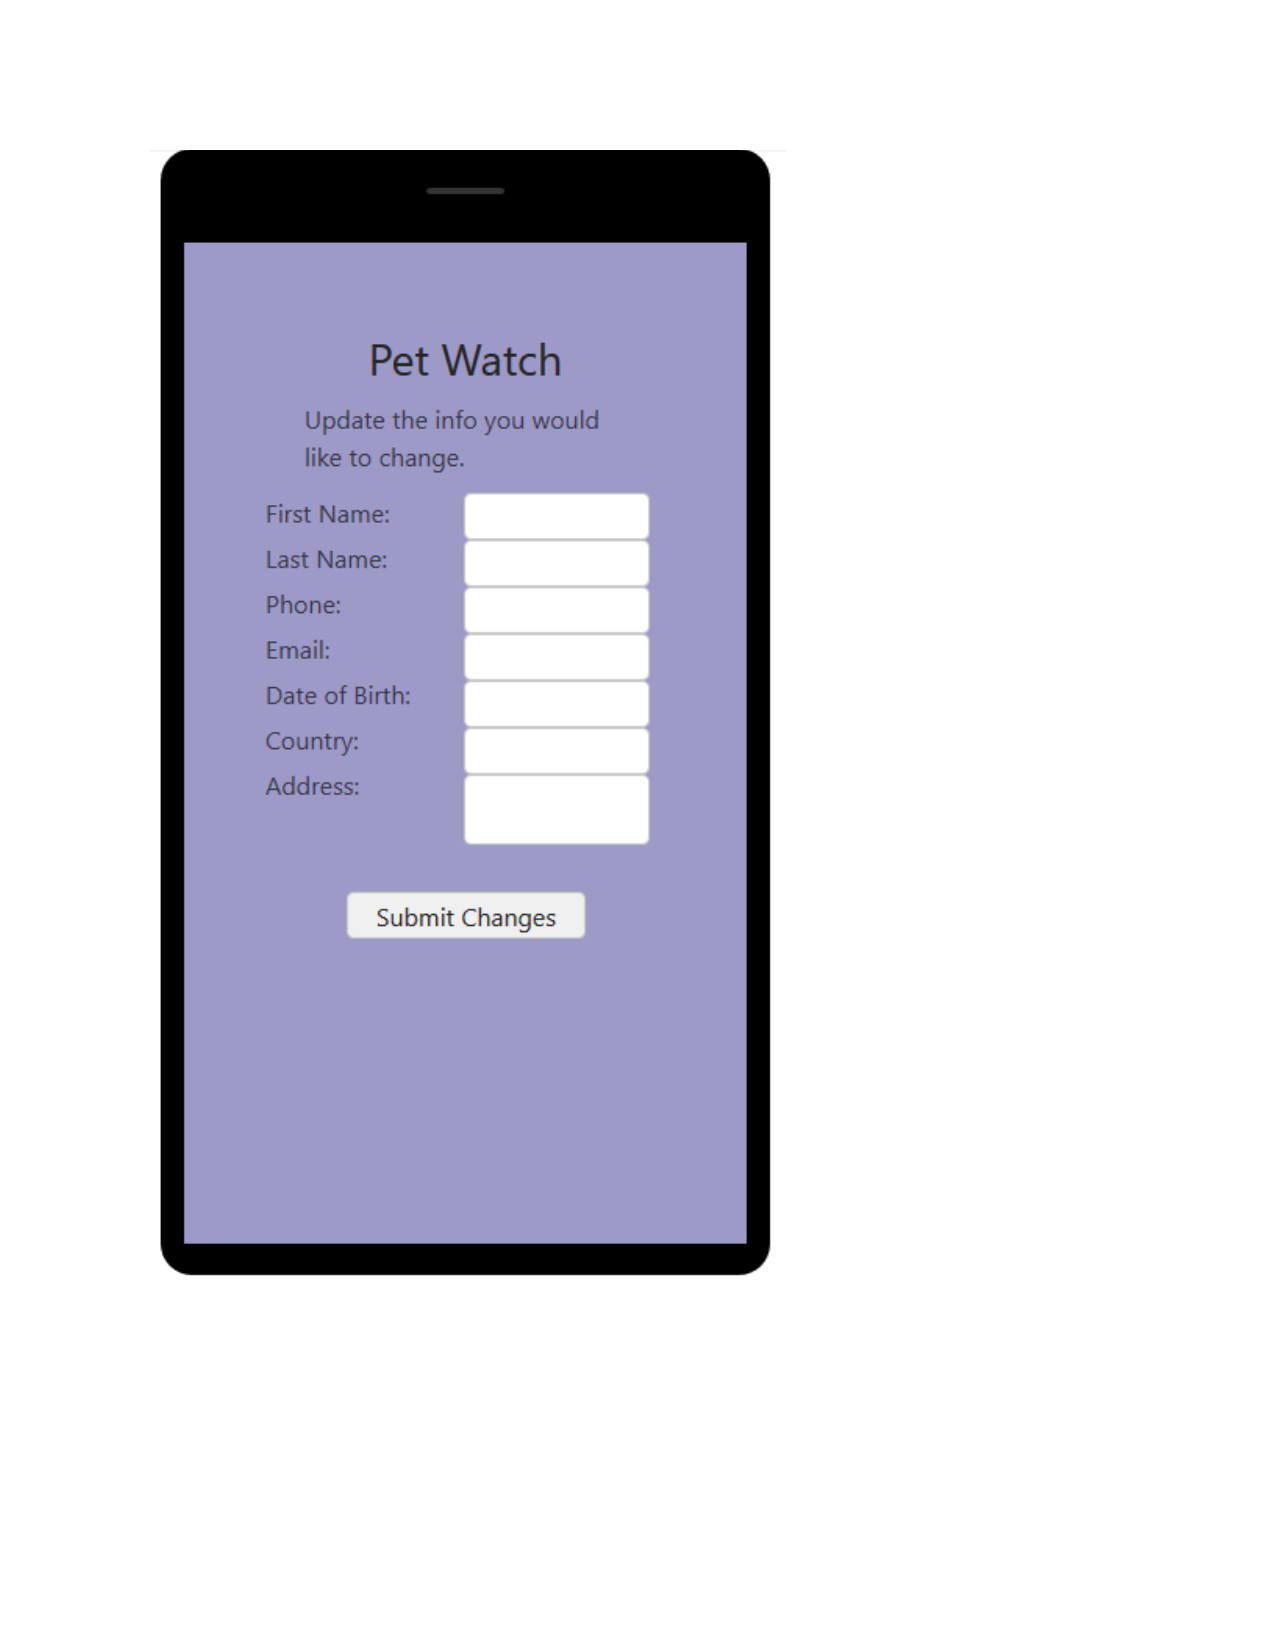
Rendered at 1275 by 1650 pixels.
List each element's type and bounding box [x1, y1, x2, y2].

picture [150, 150, 786, 1280]
